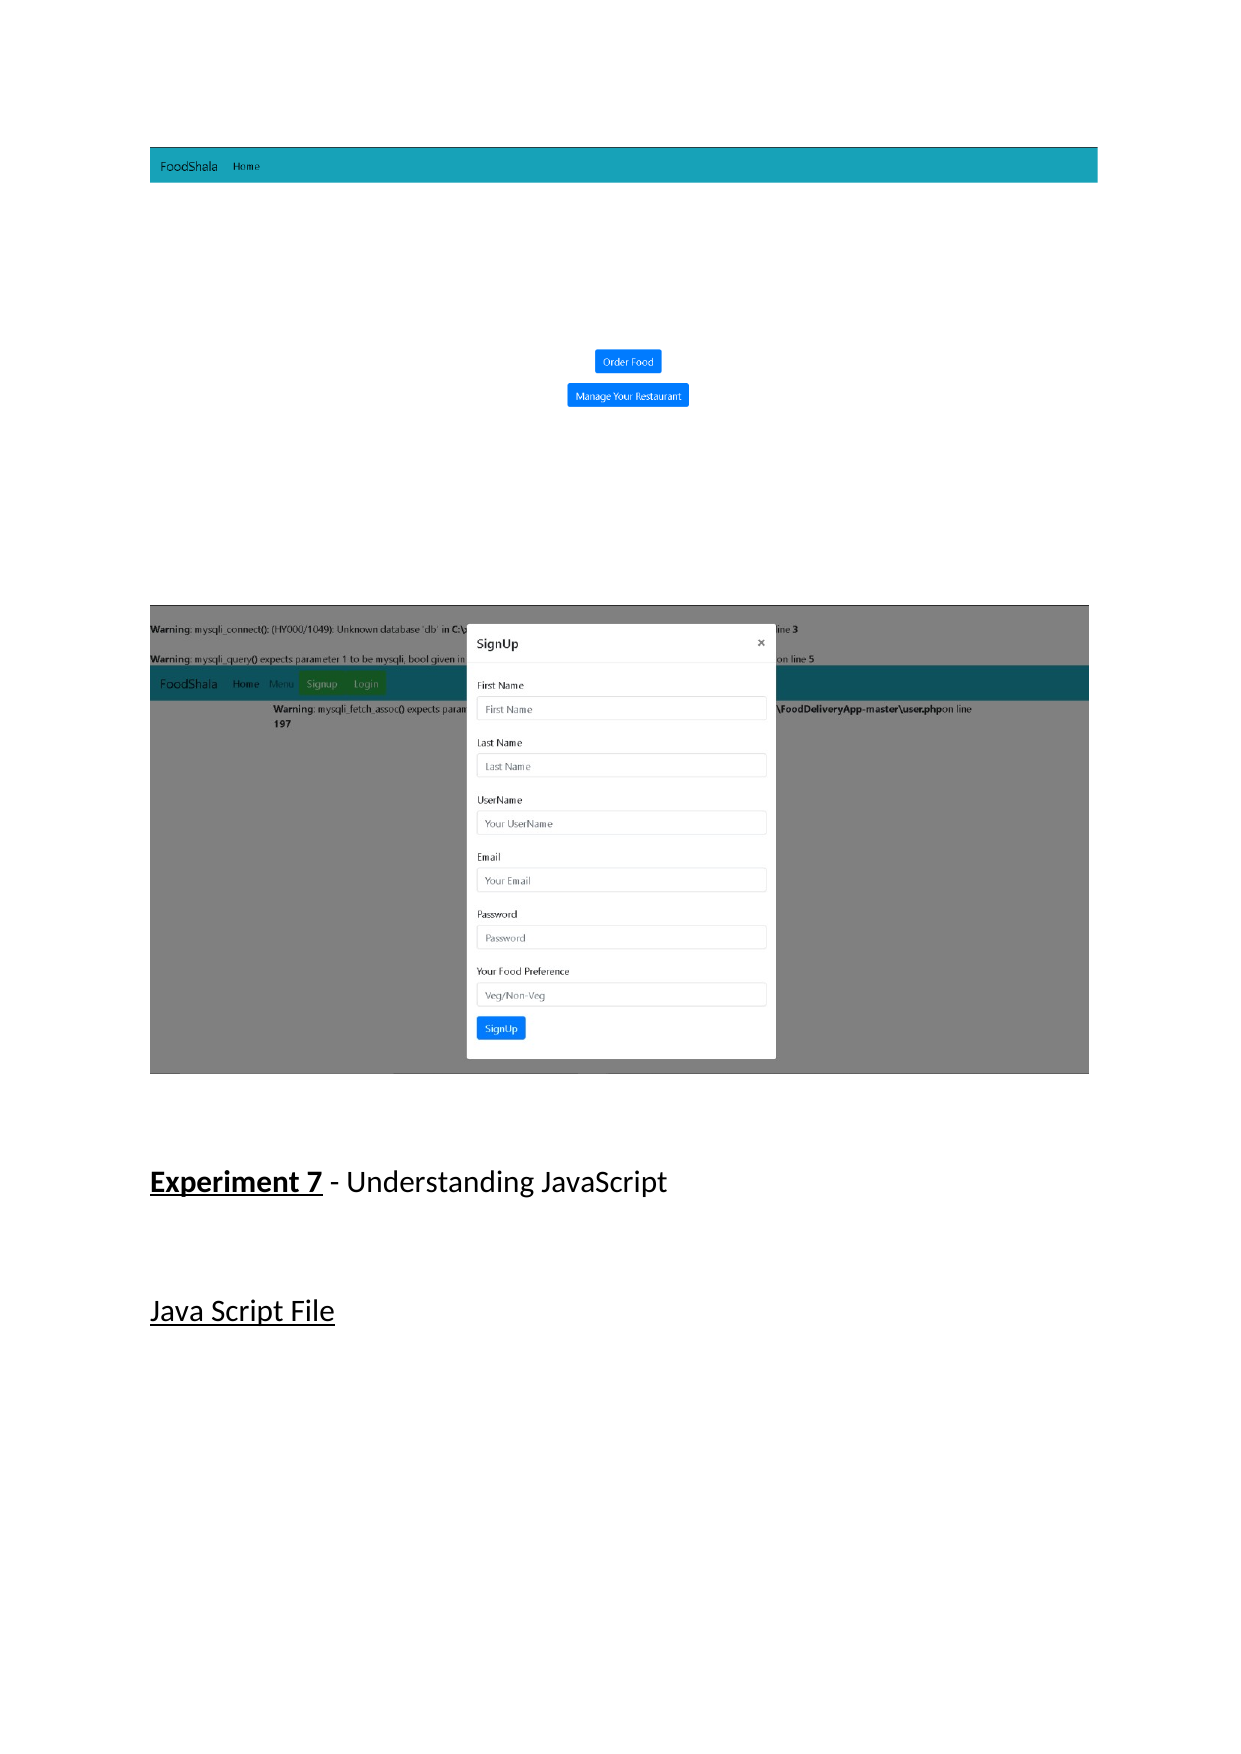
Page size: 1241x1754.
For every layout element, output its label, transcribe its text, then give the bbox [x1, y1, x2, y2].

picture [150, 605, 1089, 1074]
text Experiment 7 - Understanding JavaScript [150, 1162, 1138, 1200]
picture [150, 147, 1098, 407]
subtitle Java Script File [150, 1291, 1138, 1329]
